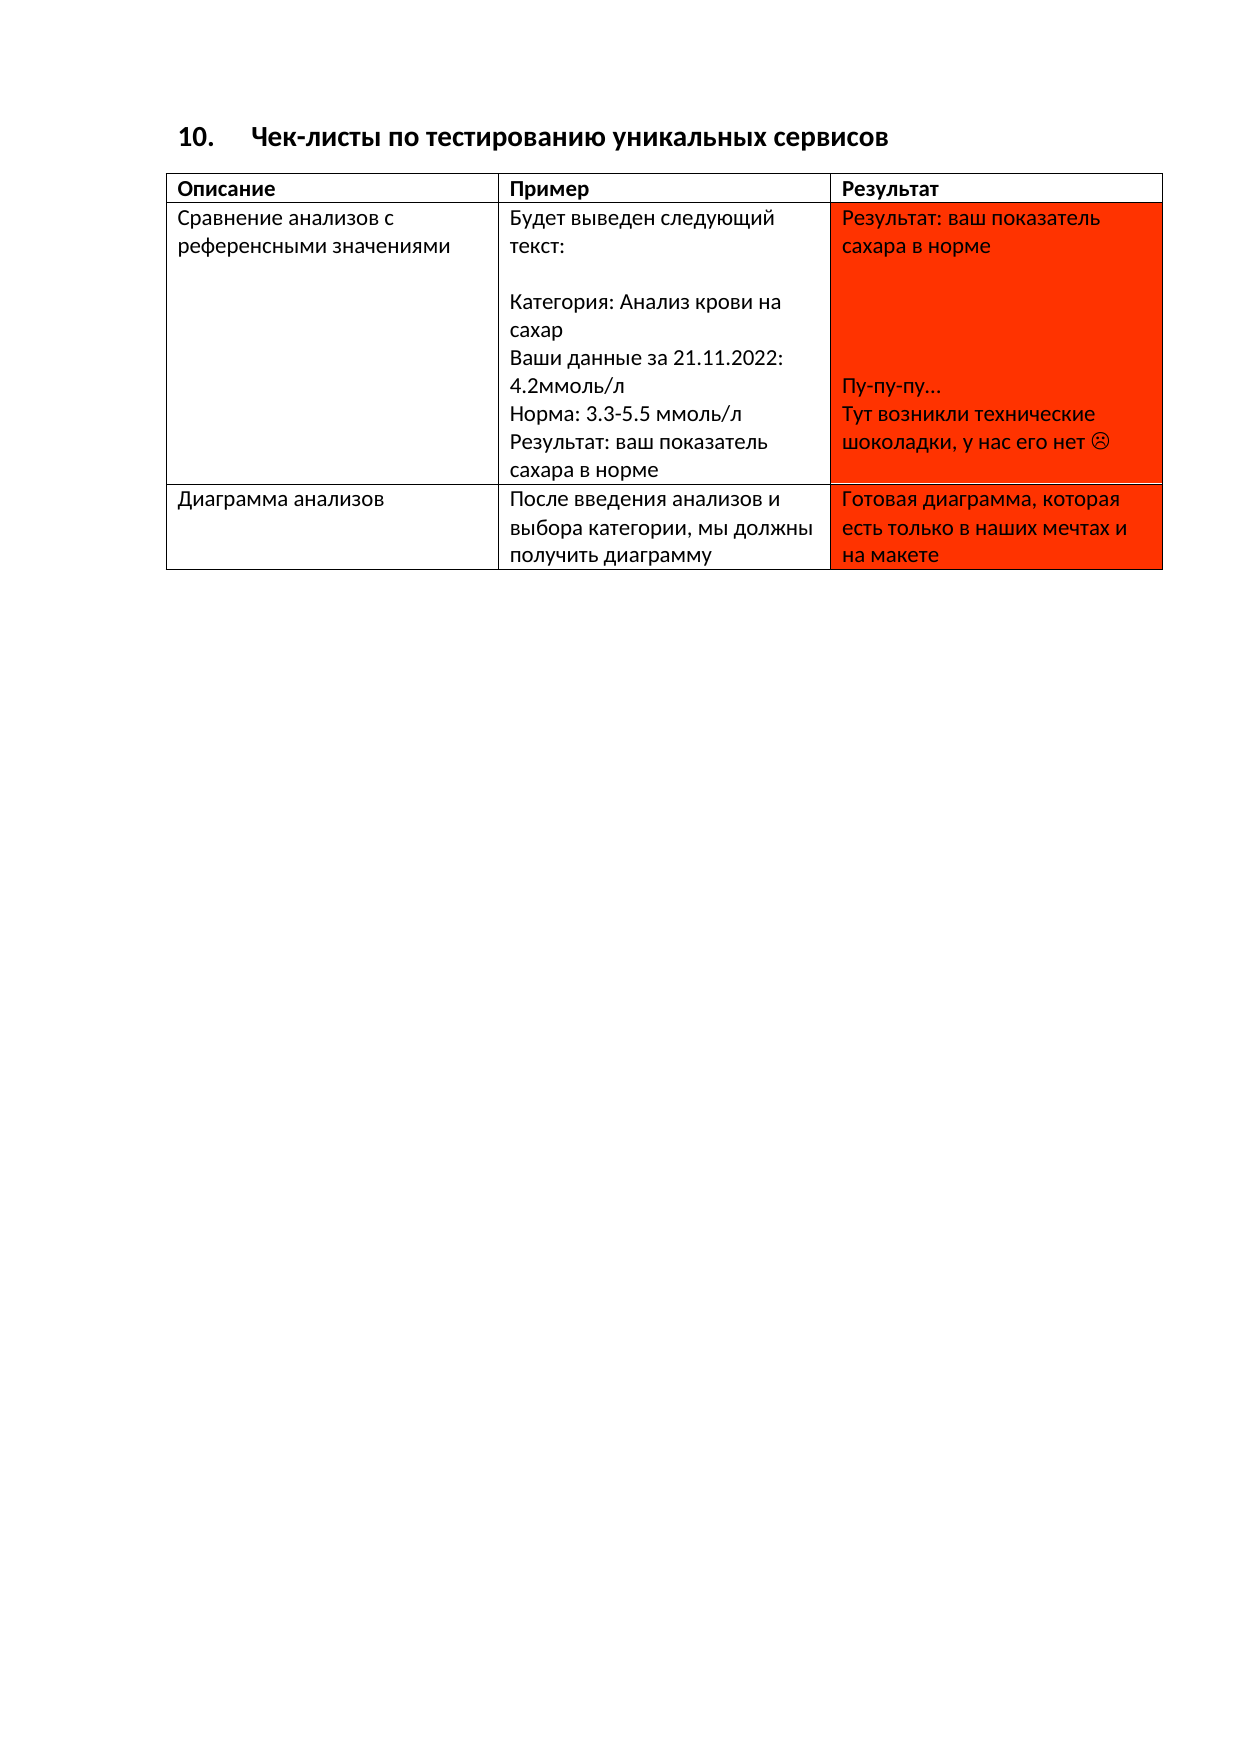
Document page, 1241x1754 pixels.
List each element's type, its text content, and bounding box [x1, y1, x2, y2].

table_cell Будет выведен следующий текст: Категория: Анализ крови на сахар Ваши данные за 21.11.2022: 4.2ммоль/л Норма: 3.3-5.5 ммоль/л Результат: ваш показатель сахара в норме [499, 203, 830, 483]
list 10. Чек-листы по тестированию уникальных сервисов [177, 118, 1152, 154]
table_cell Готовая диаграмма, которая есть только в наших мечтах и на макете [831, 485, 1162, 569]
table_header Результат [831, 174, 1162, 202]
table_cell Результат: ваш показатель сахара в норме Пу-пу-пу… Тут возникли технические шоколадки, у нас его нет [831, 203, 1162, 483]
table_cell Диаграмма анализов [167, 485, 498, 569]
table_cell Сравнение анализов с референсными значениями [167, 203, 498, 483]
table_header Пример [499, 174, 830, 202]
table_cell После введения анализов и выбора категории, мы должны получить диаграмму [499, 485, 830, 569]
table_header Описание [167, 174, 498, 202]
